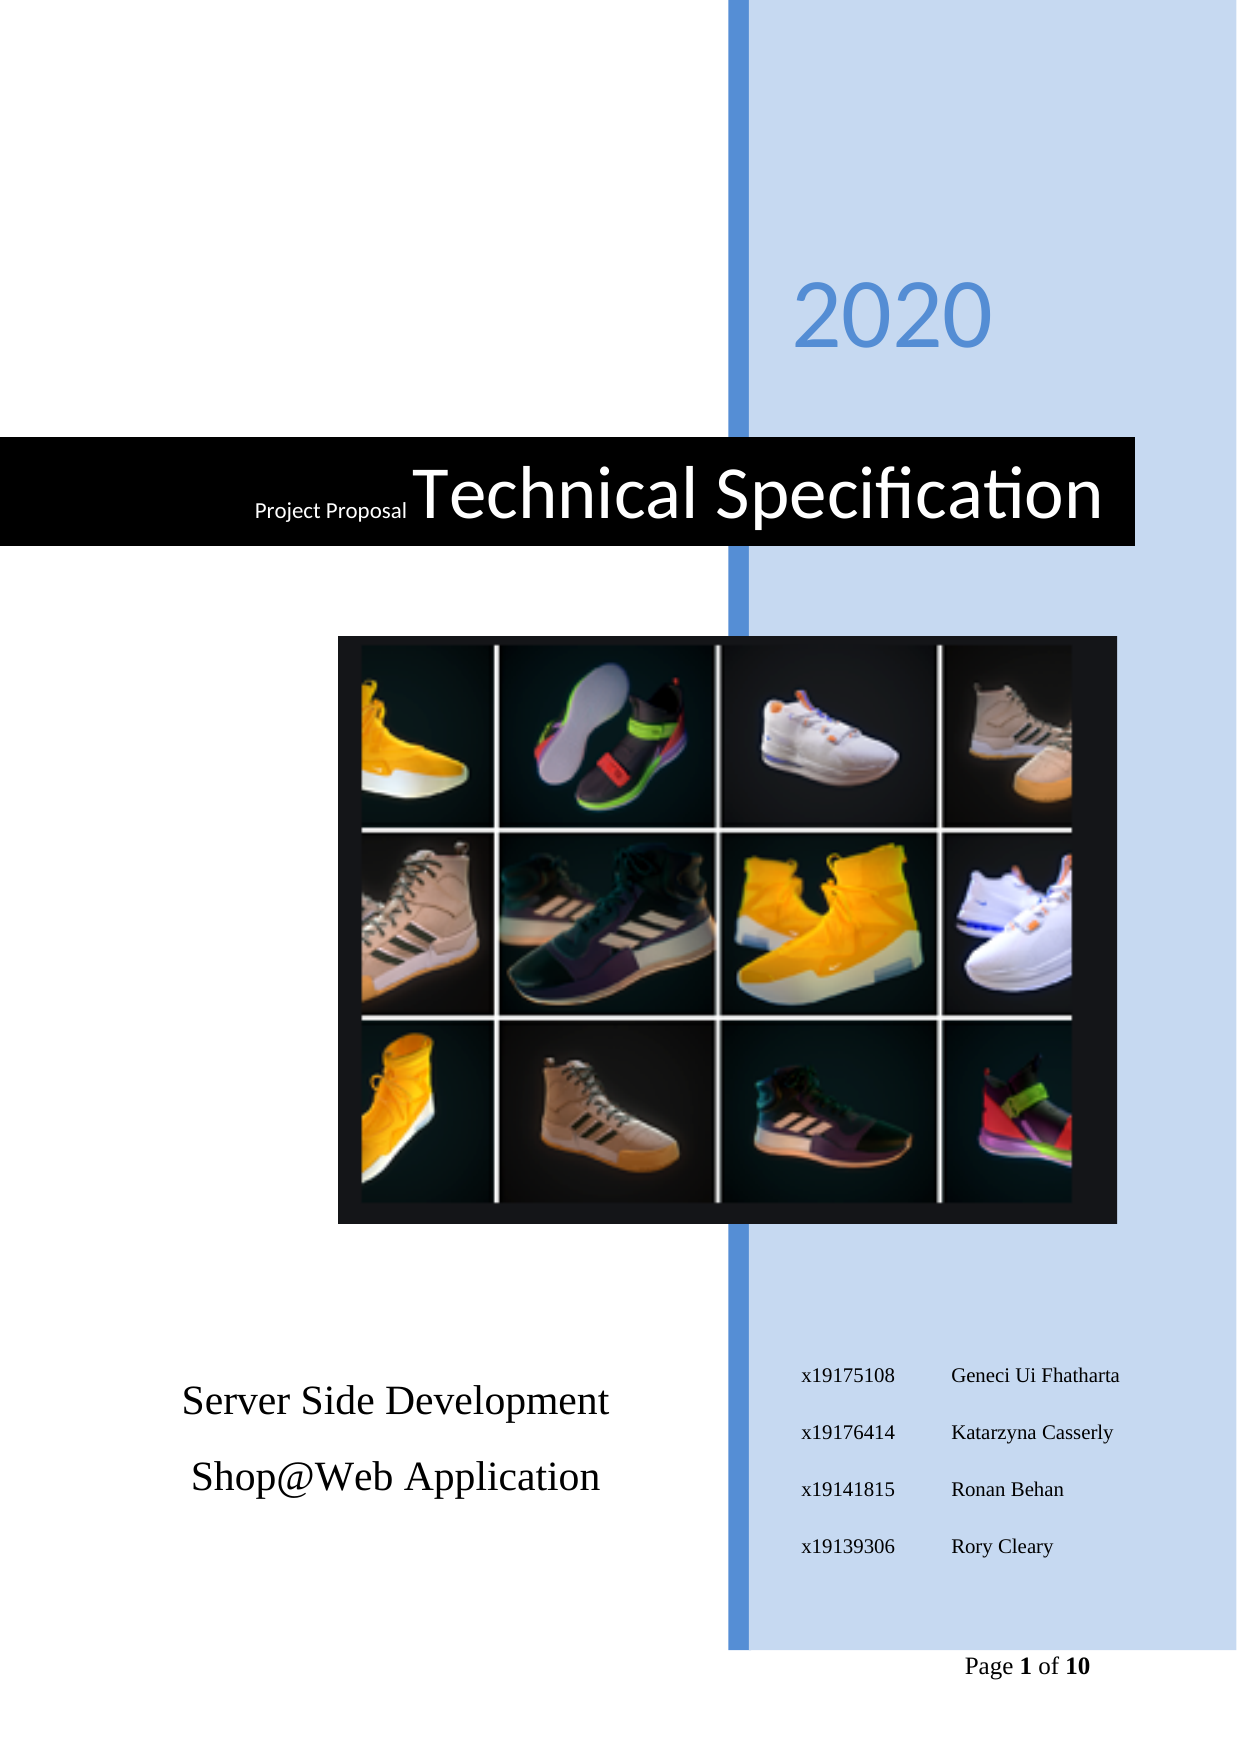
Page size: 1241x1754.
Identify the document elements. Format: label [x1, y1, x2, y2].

picture [335, 636, 1117, 1221]
